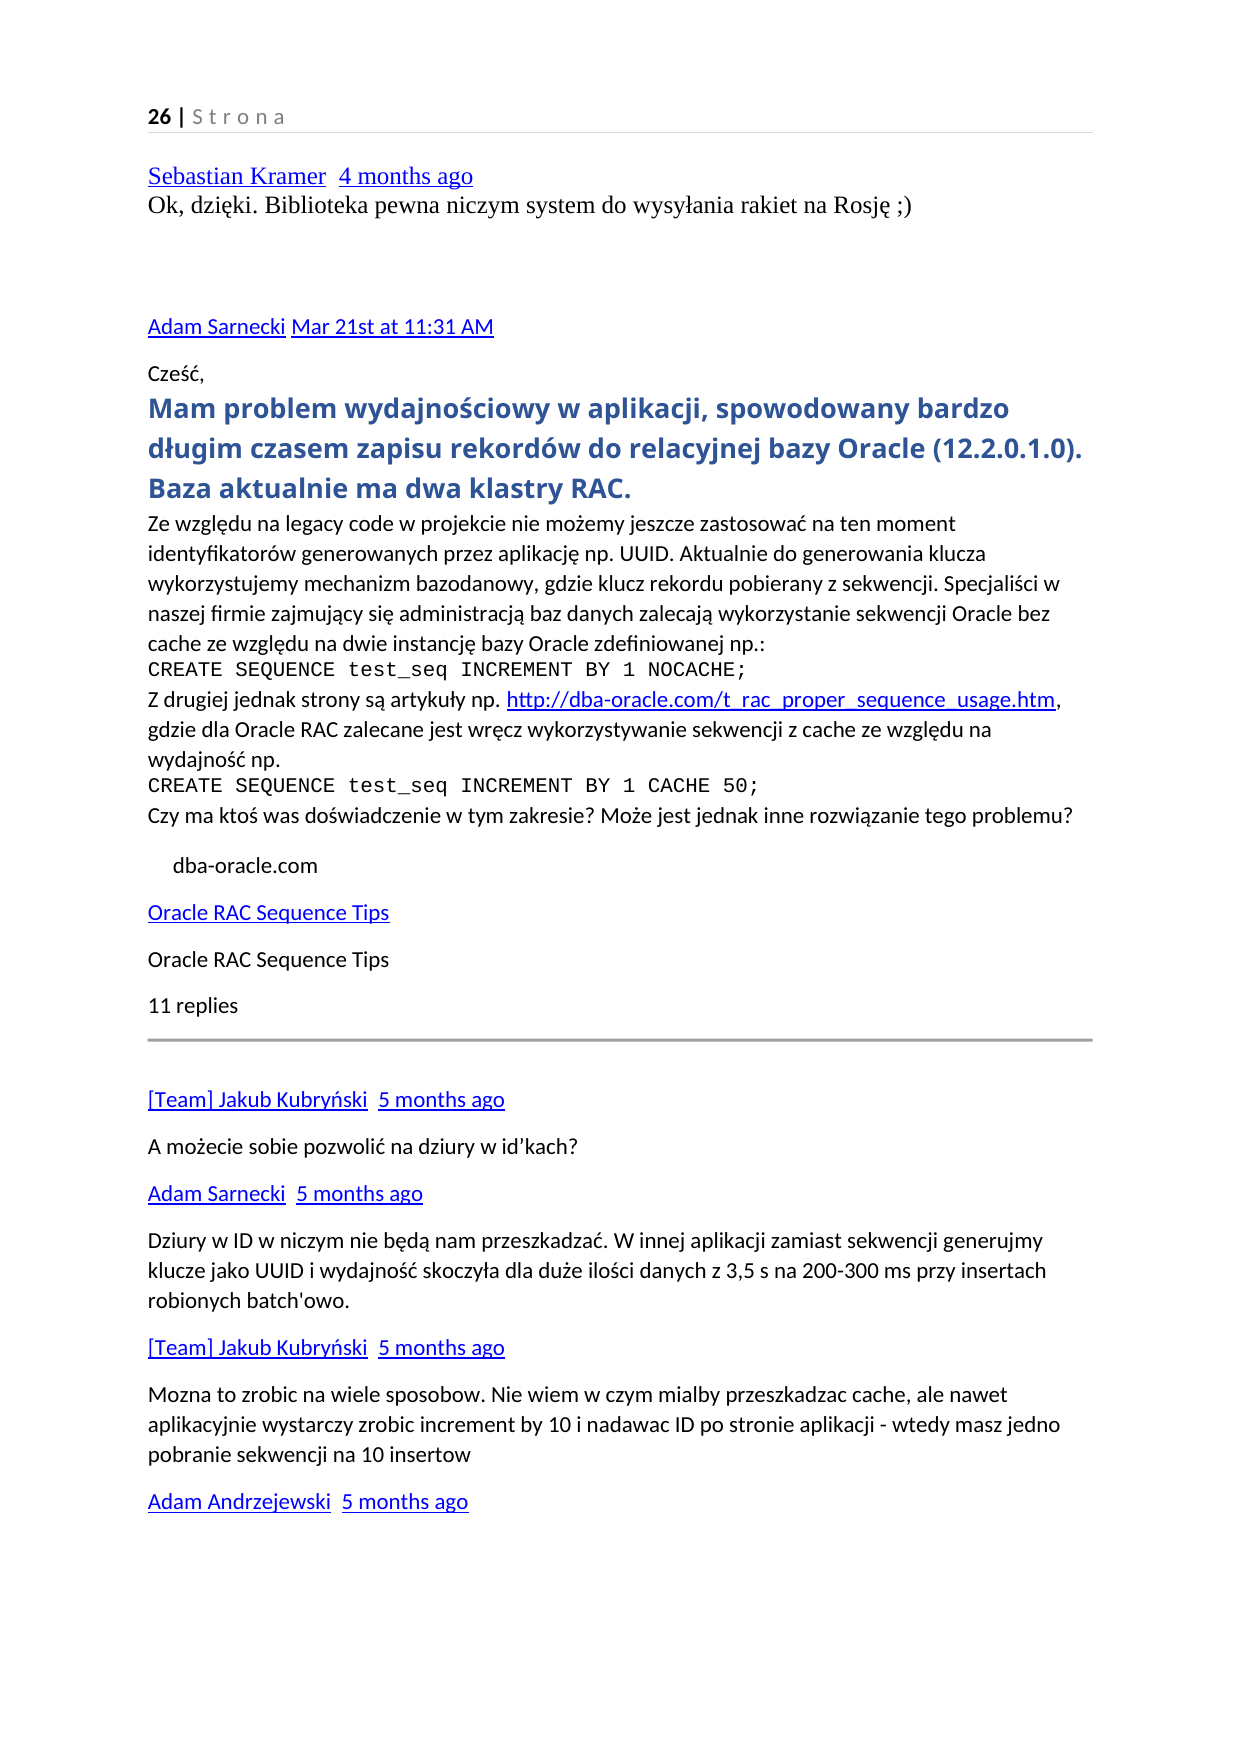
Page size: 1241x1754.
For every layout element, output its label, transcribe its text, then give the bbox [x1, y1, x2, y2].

text Oracle RAC Sequence Tips [148, 898, 1093, 926]
text Adam Andrzejewski 5 months ago [148, 1487, 1093, 1516]
text [Team] Jakub Kubryński 5 months ago [148, 1085, 1093, 1113]
text Mozna to zrobic na wiele sposobow. Nie wiem w czym mialby przeszkadzac cache, ale nawet aplikacyjnie wystarczy zrobic increment by 10 i nadawac ID po stronie aplikacji - wtedy masz jedno pobranie sekwencji na 10 insertow [148, 1380, 1093, 1469]
text [Team] Jakub Kubryński 5 months ago [148, 1333, 1093, 1361]
text Dziury w ID w niczym nie będą nam przeszkadzać. W innej aplikacji zamiast sekwencji generujmy klucze jako UUID i wydajność skoczyła dla duże ilości danych z 3,5 s na 200-300 ms przy insertach robionych batch'owo. [148, 1226, 1093, 1314]
text 11 replies [148, 992, 1093, 1020]
text A możecie sobie pozwolić na dziury w id’kach? [148, 1132, 1093, 1160]
text Cześć, Mam problem wydajnościowy w aplikacji, spowodowany bardzo długim czasem zapisu rekordów do relacyjnej bazy Oracle (12.2.0.1.0). Baza aktualnie ma dwa klastry RAC. Ze względu na legacy code w projekcie nie możemy jeszcze zastosować na ten moment identyfikatorów generowanych przez aplikację np. UUID. Aktualnie do generowania klucza wykorzystujemy mechanizm bazodanowy, gdzie klucz rekordu pobierany z sekwencji. Specjaliści w naszej firmie zajmujący się administracją baz danych zalecają wykorzystanie sekwencji Oracle bez cache ze względu na dwie instancję bazy Oracle zdefiniowanej np.: CREATE SEQUENCE test_seq INCREMENT BY 1 NOCACHE; Z drugiej jednak strony są artykuły np. http://dba-oracle.com/t_rac_proper_sequence_usage.htm, gdzie dla Oracle RAC zalecane jest wręcz wykorzystywanie sekwencji z cache ze względu na wydajność np. CREATE SEQUENCE test_seq INCREMENT BY 1 CACHE 50; Czy ma ktoś was doświadczenie w tym zakresie? Może jest jednak inne rozwiązanie tego problemu? [148, 359, 1093, 829]
text Oracle RAC Sequence Tips [148, 945, 1093, 973]
text Adam Sarnecki 5 months ago [148, 1179, 1093, 1207]
text dba-oracle.com [148, 848, 1093, 879]
text Ok, dzięki. Biblioteka pewna niczym system do wysyłania rakiet na Rosję ;) [148, 190, 1093, 218]
text Sebastian Kramer 4 months ago [148, 161, 1093, 190]
text Adam Sarnecki Mar 21st at 11:31 AM [148, 312, 1093, 340]
